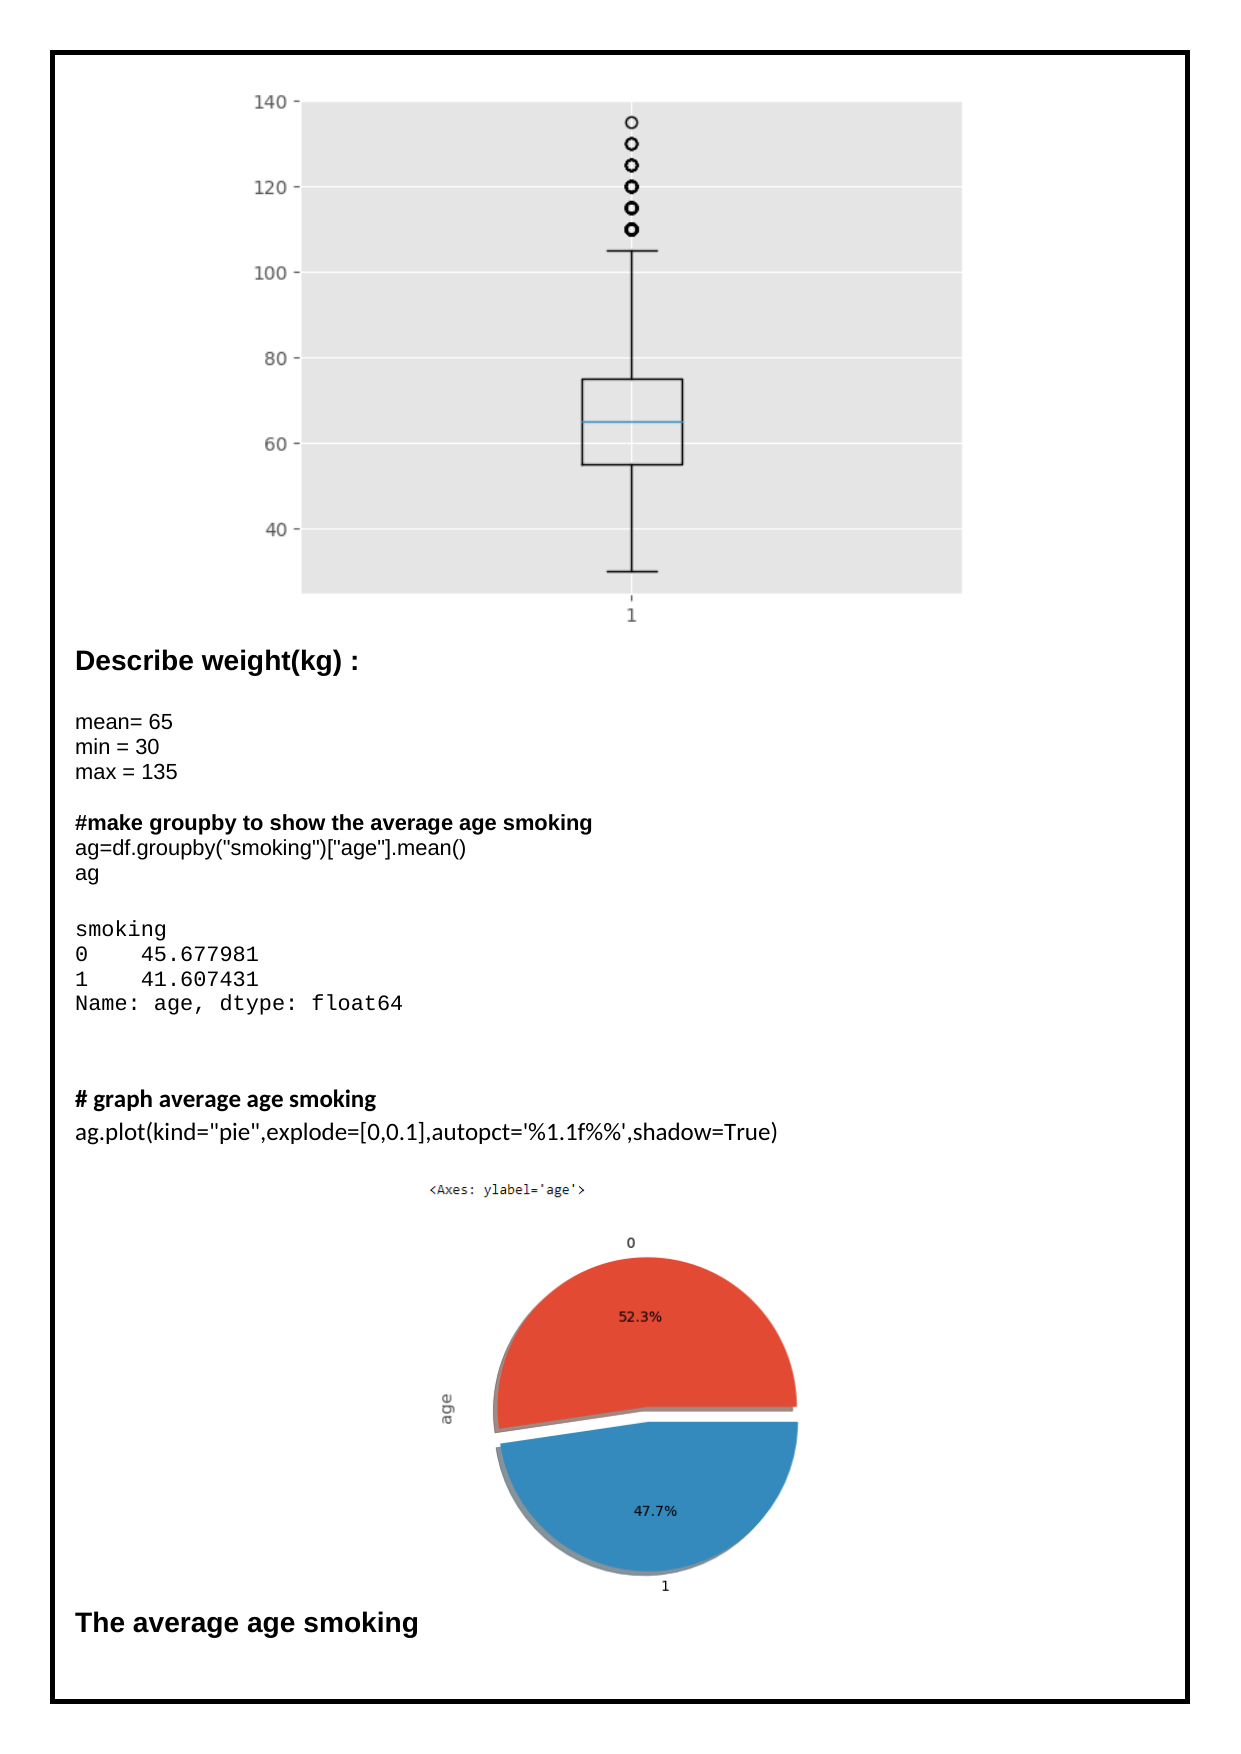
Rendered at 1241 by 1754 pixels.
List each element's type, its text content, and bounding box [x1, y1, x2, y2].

text smoking [75, 918, 1165, 943]
text max = 135 [75, 759, 1165, 784]
subtitle Describe weight(kg) : [75, 644, 1165, 676]
text Name: age, dtype: float64 [75, 992, 1165, 1017]
text #make groupby to show the average age smoking [75, 809, 1165, 835]
text ag=df.groupby("smoking")["age"].mean() [75, 835, 1165, 860]
text 0 45.677981 [75, 943, 1165, 968]
text ag [75, 860, 1165, 885]
picture [417, 1181, 823, 1604]
text 1 41.607431 [75, 968, 1165, 992]
text # graph average age smoking [75, 1083, 1165, 1114]
text min = 30 [75, 734, 1165, 759]
subtitle The average age smoking [75, 1606, 1165, 1638]
text ag.plot(kind="pie",explode=[0,0.1],autopct='%1.1f%%',shadow=True) [75, 1116, 1165, 1147]
picture [224, 75, 1017, 642]
text mean= 65 [75, 709, 1165, 734]
